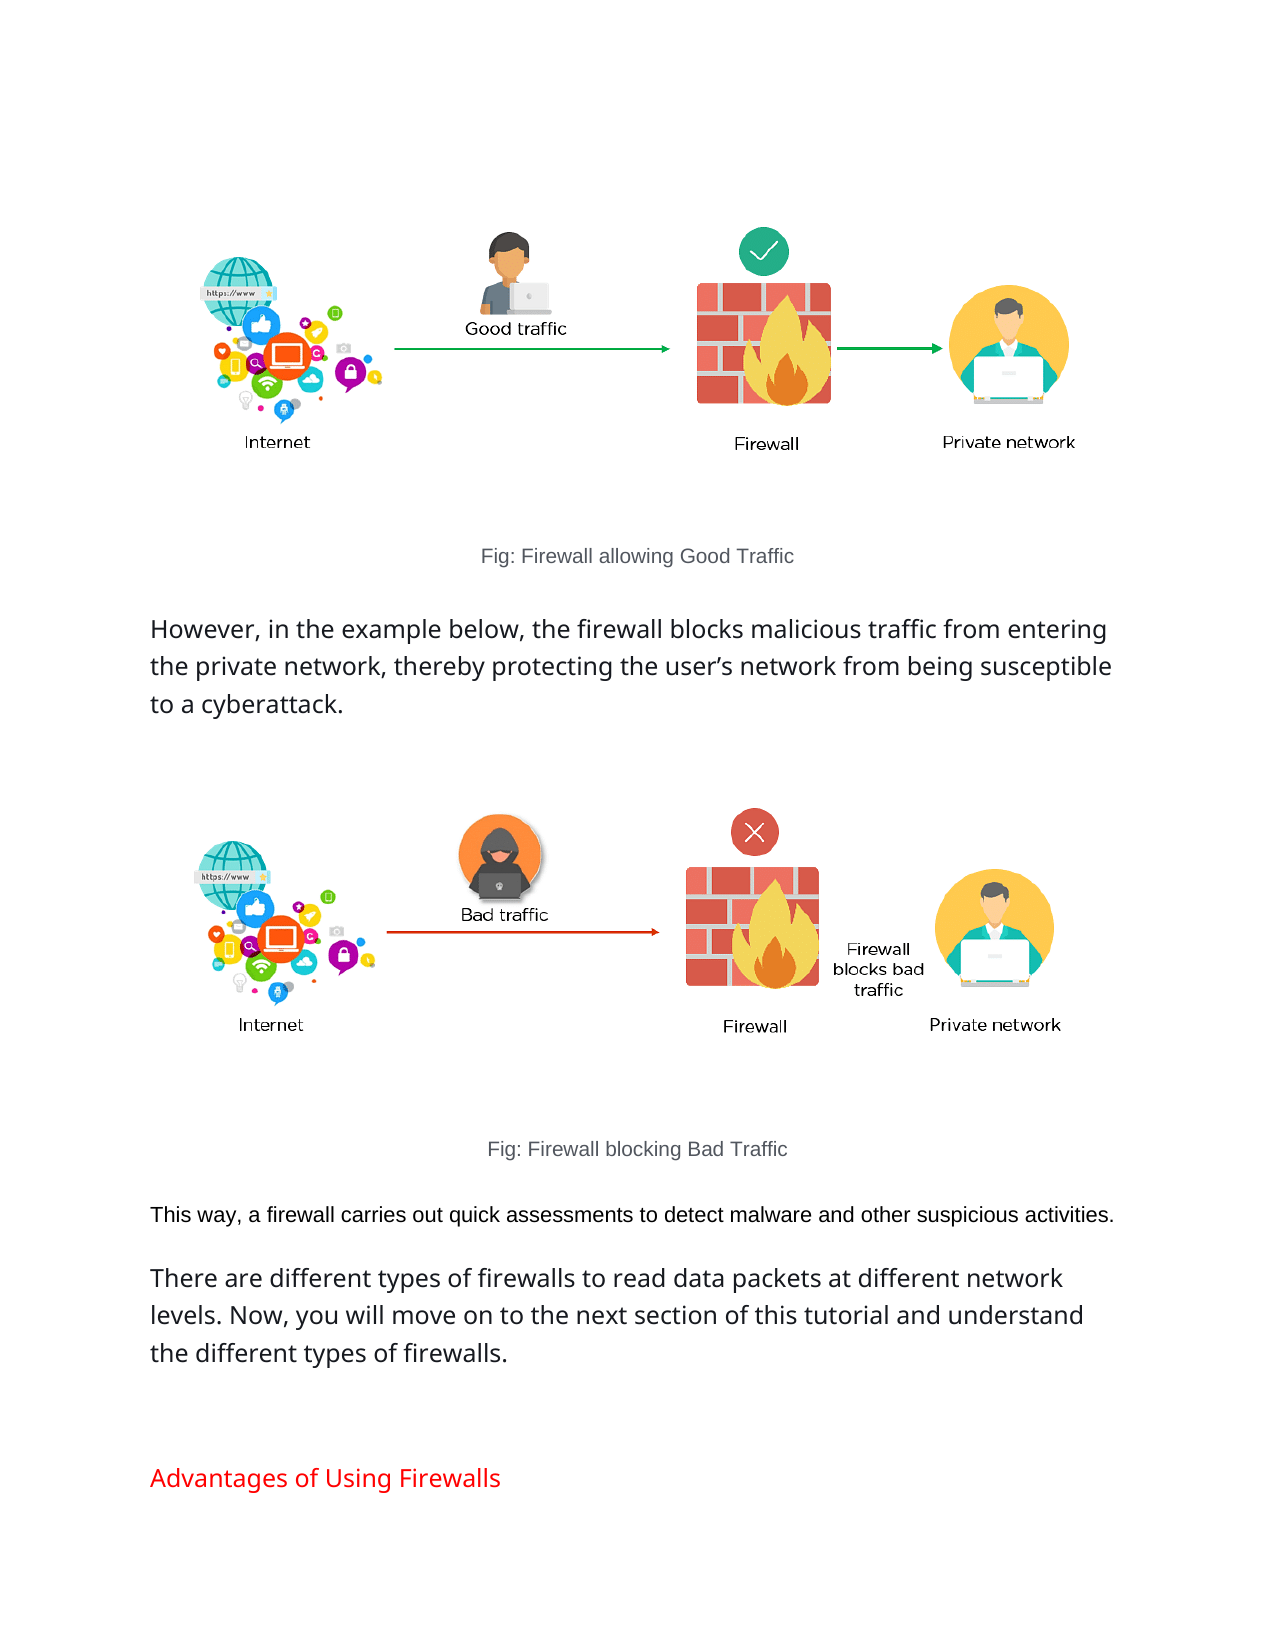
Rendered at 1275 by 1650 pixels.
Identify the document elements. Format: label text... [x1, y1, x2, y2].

picture [165, 745, 1089, 1092]
text However, in the example below, the firewall blocks malicious traffic from entering the private network, thereby protecting the user’s network from being susceptible to a cyberattack. [150, 608, 1125, 721]
text Advantages of Using Firewalls [150, 1457, 1125, 1494]
text Fig: Firewall allowing Good Traffic [150, 543, 1125, 567]
text Fig: Firewall blocking Bad Traffic [150, 1137, 1125, 1161]
text This way, a firewall carries out quick assessments to detect malware and other suspicious activities. [150, 1202, 1125, 1227]
text There are different types of firewalls to read data packets at different network levels. Now, you will move on to the next section of this tutorial and understand the different types of firewalls. [150, 1257, 1125, 1369]
picture [171, 150, 1104, 503]
